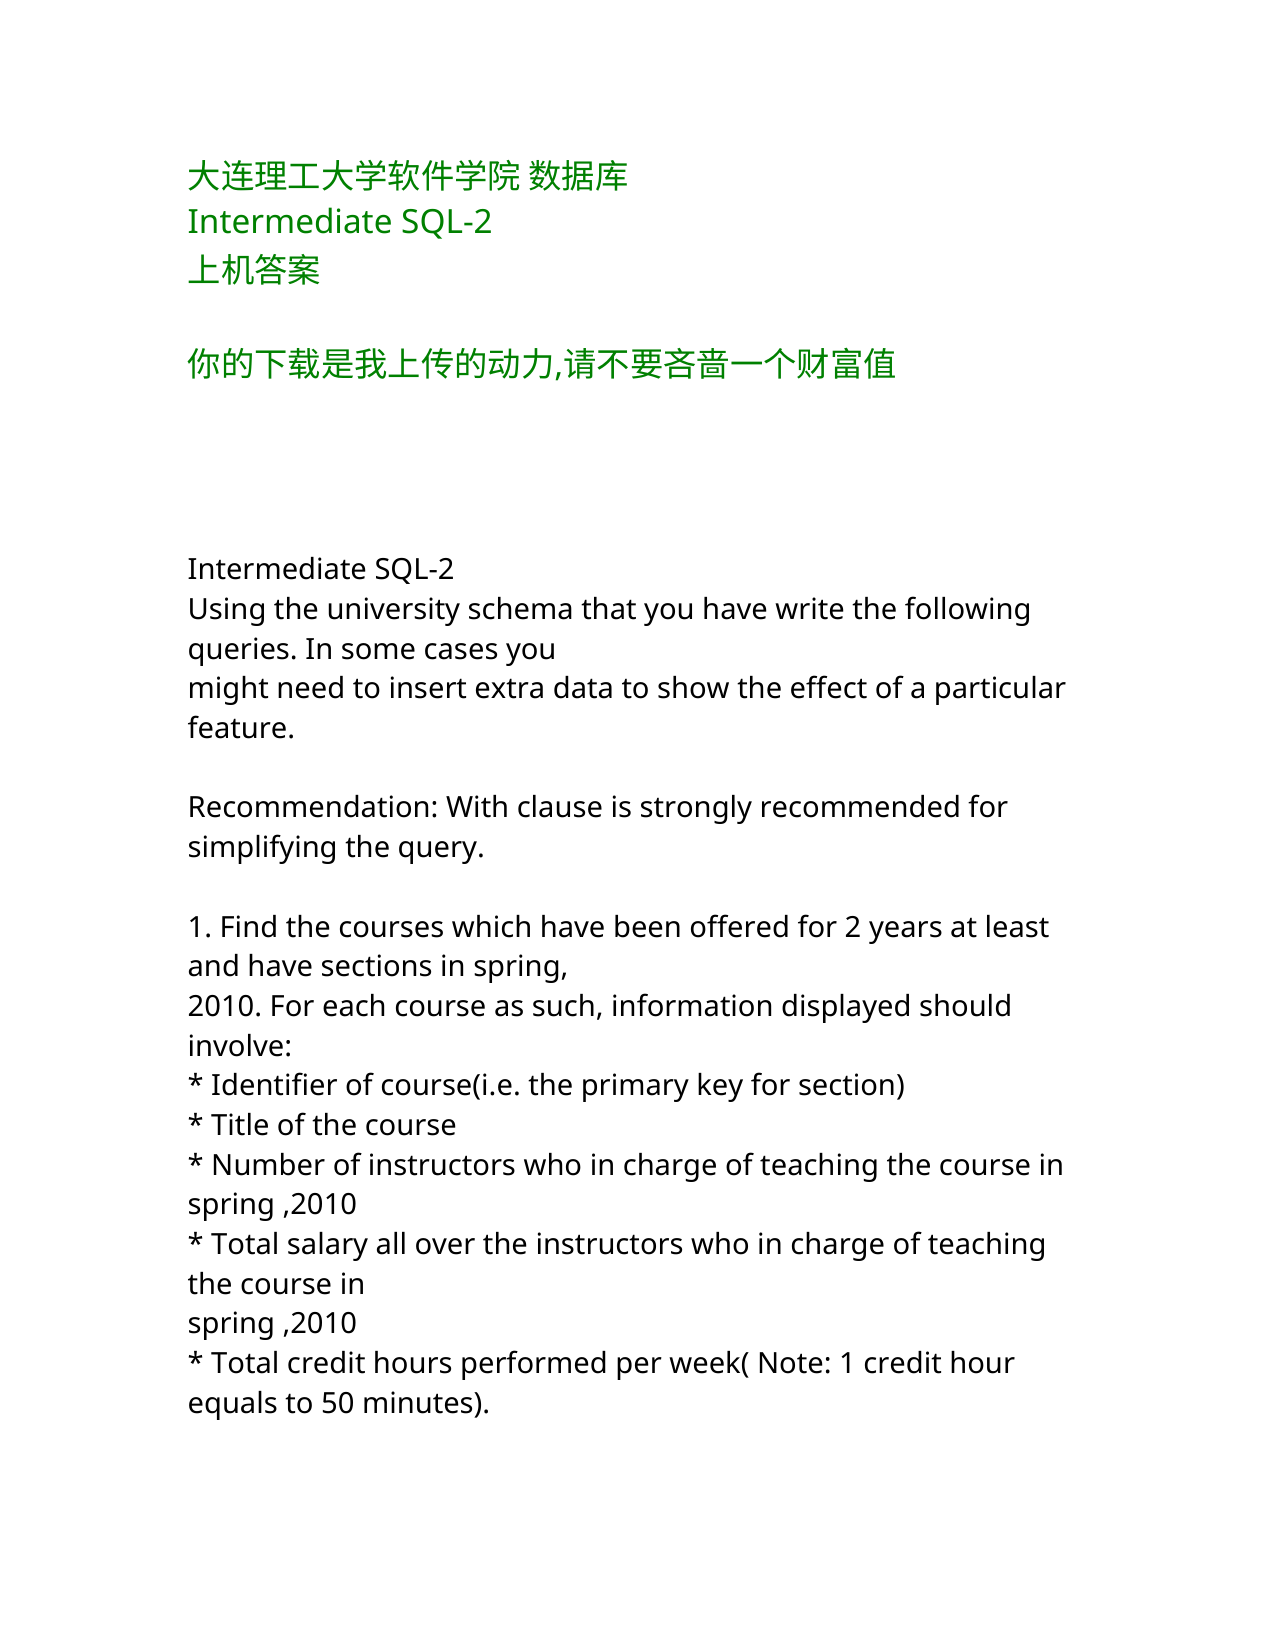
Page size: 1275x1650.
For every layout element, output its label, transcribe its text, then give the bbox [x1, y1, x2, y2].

text Using the university schema that you have write the following queries. In some cases you [187, 588, 1087, 668]
text 你的下载是我上传的动力,请不要吝啬一个财富值 [187, 337, 1087, 386]
text spring ,2010 [187, 1303, 1087, 1342]
text Recommendation: With clause is strongly recommended for simplifying the query. [187, 787, 1087, 866]
text * Number of instructors who in charge of teaching the course in spring ,2010 [187, 1144, 1087, 1223]
text * Total credit hours performed per week( Note: 1 credit hour equals to 50 minutes). [187, 1342, 1087, 1422]
text * Total salary all over the instructors who in charge of teaching the course in [187, 1223, 1087, 1303]
text Intermediate SQL-2 [187, 198, 1087, 244]
text 上机答案 [187, 244, 1087, 292]
text might need to insert extra data to show the effect of a particular feature. [187, 668, 1087, 747]
text 大连理工大学软件学院 数据库 [187, 150, 1087, 198]
text 2010. For each course as such, information displayed should involve: [187, 985, 1087, 1064]
text Intermediate SQL-2 [187, 549, 1087, 588]
text * Identifier of course(i.e. the primary key for section) [187, 1064, 1087, 1104]
text * Title of the course [187, 1104, 1087, 1144]
text 1. Find the courses which have been offered for 2 years at least and have sections in spring, [187, 906, 1087, 985]
